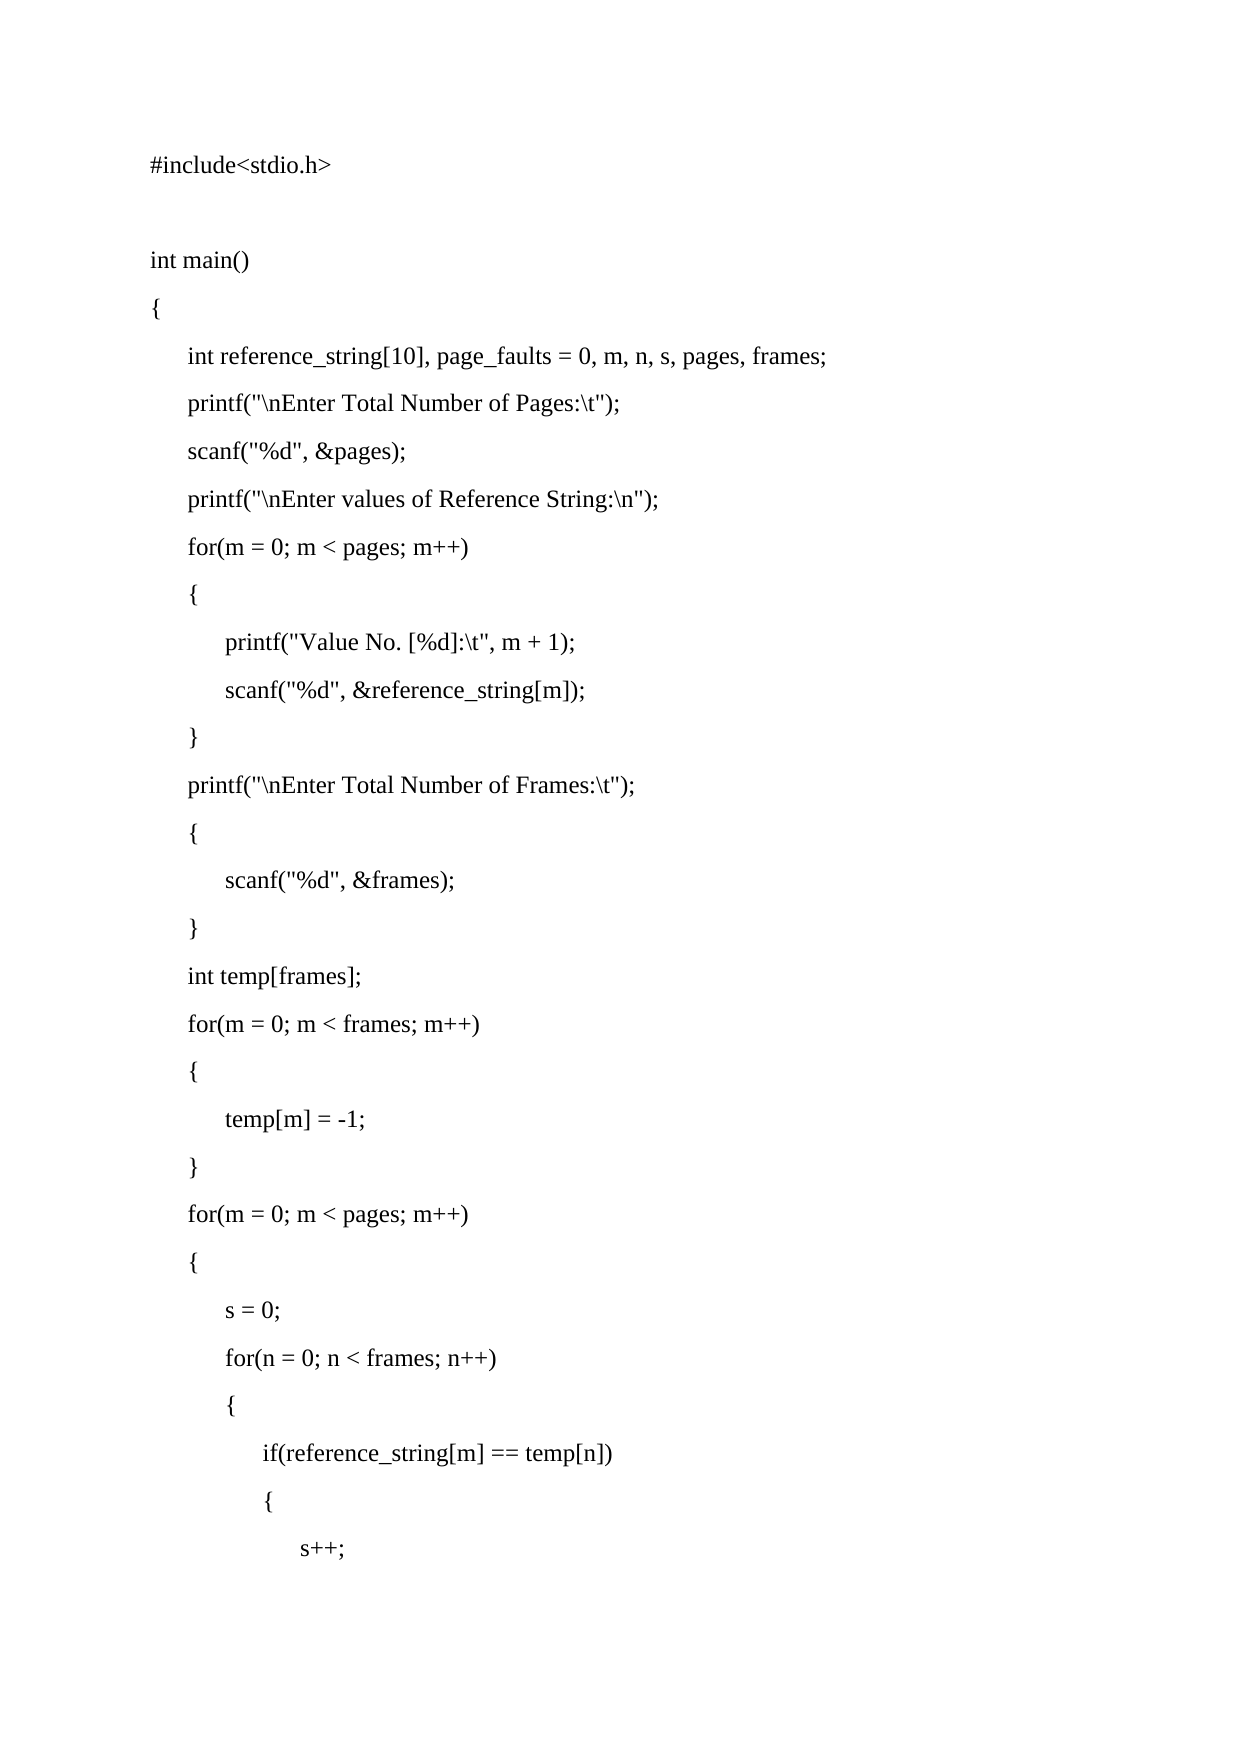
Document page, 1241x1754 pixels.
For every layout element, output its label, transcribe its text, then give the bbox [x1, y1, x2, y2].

text { [150, 293, 1090, 322]
text } [150, 722, 1090, 751]
text s = 0; [150, 1295, 1090, 1324]
text { [150, 1247, 1090, 1276]
text scanf("%d", &pages); [150, 436, 1090, 465]
text int main() [150, 245, 1090, 274]
text int temp[frames]; [150, 961, 1090, 990]
text { [150, 579, 1090, 608]
text for(n = 0; n < frames; n++) [150, 1343, 1090, 1371]
text } [150, 913, 1090, 942]
text printf("\nEnter Total Number of Frames:\t"); [150, 770, 1090, 799]
text printf("\nEnter Total Number of Pages:\t"); [150, 388, 1090, 417]
text scanf("%d", &frames); [150, 866, 1090, 894]
text } [150, 1152, 1090, 1181]
text #include<stdio.h> [150, 150, 1090, 179]
text temp[m] = -1; [150, 1104, 1090, 1133]
text for(m = 0; m < frames; m++) [150, 1009, 1090, 1037]
text { [150, 1486, 1090, 1514]
text if(reference_string[m] == temp[n]) [150, 1438, 1090, 1467]
text { [150, 1390, 1090, 1419]
text printf("Value No. [%d]:\t", m + 1); [150, 627, 1090, 656]
text for(m = 0; m < pages; m++) [150, 1199, 1090, 1228]
text scanf("%d", &reference_string[m]); [150, 675, 1090, 703]
text { [150, 818, 1090, 847]
text int reference_string[10], page_faults = 0, m, n, s, pages, frames; [150, 341, 1090, 369]
text for(m = 0; m < pages; m++) [150, 532, 1090, 560]
text s++; [150, 1533, 1090, 1562]
text { [150, 1056, 1090, 1085]
text printf("\nEnter values of Reference String:\n"); [150, 484, 1090, 513]
